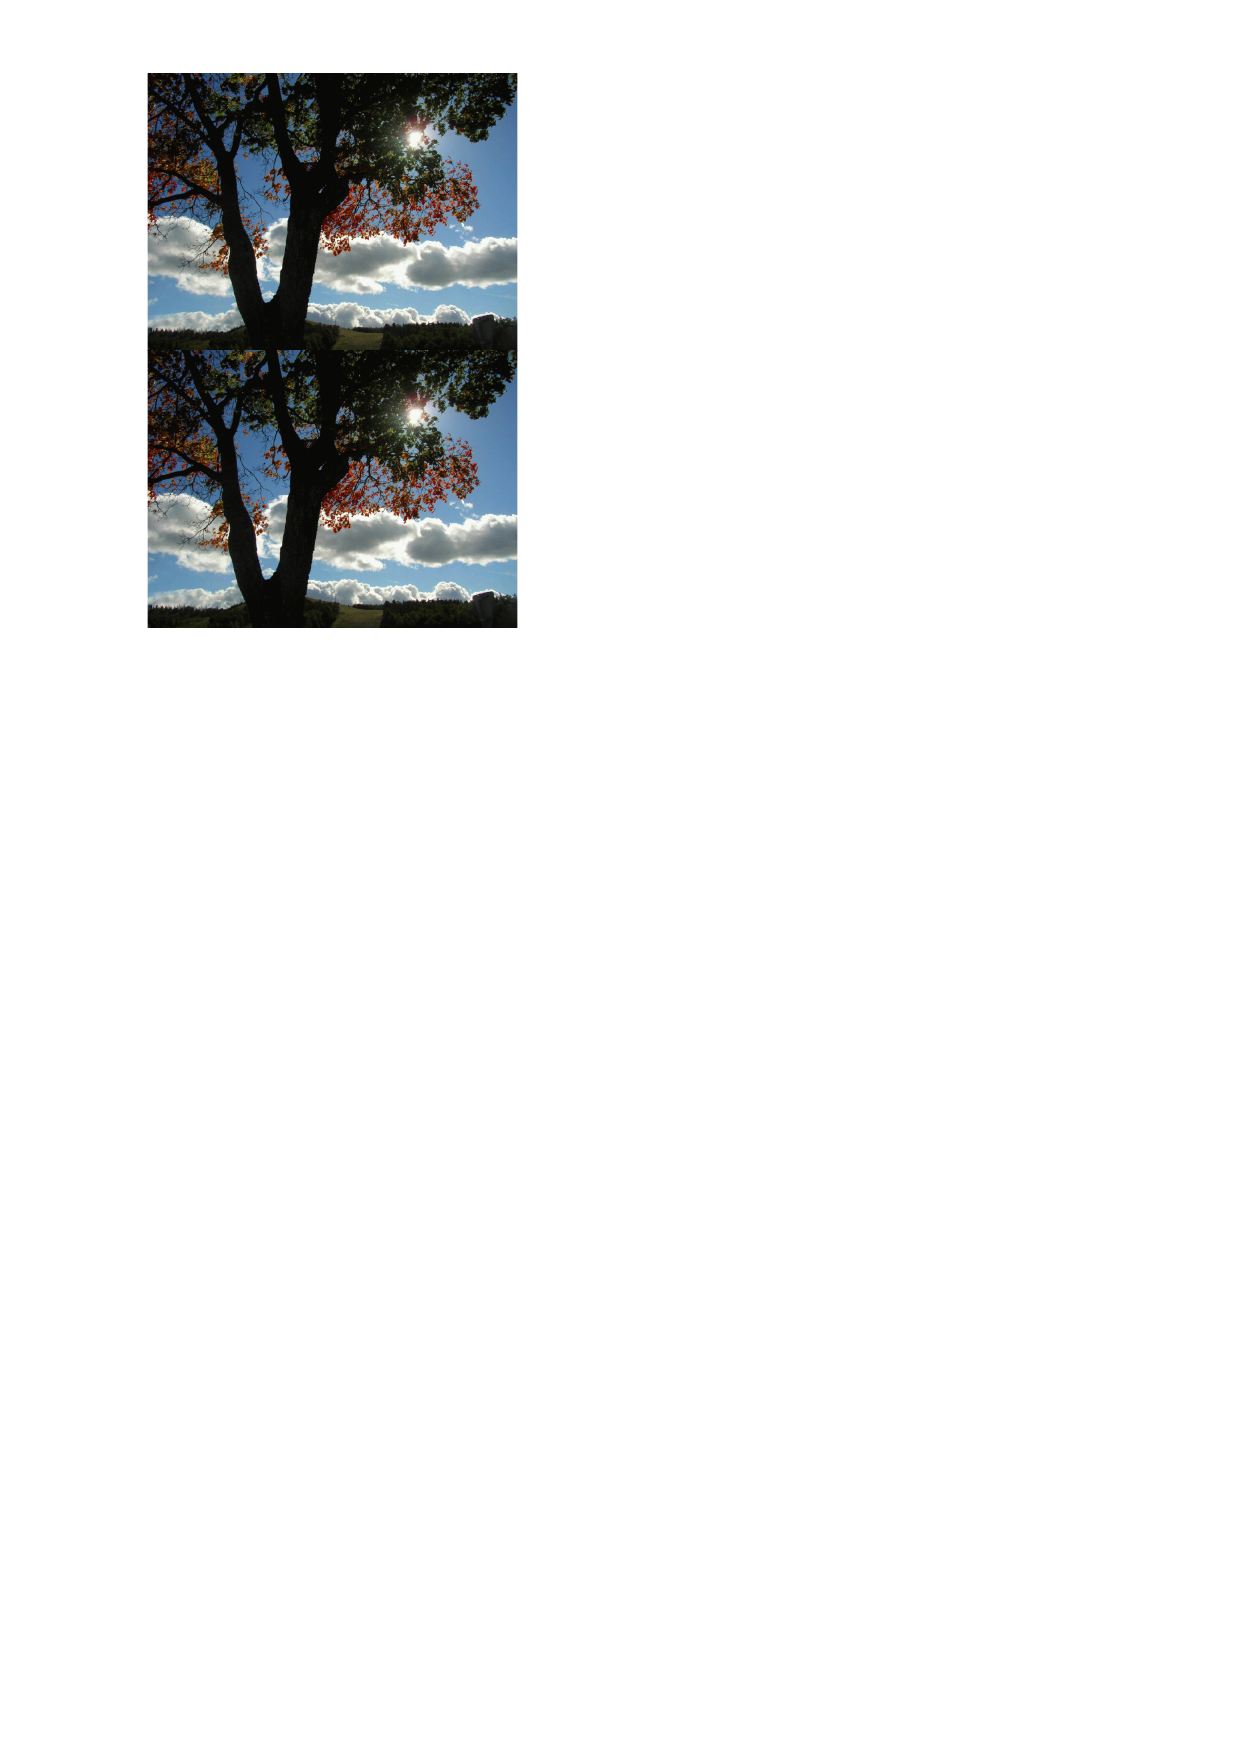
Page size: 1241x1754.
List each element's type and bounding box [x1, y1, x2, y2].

picture [147, 73, 518, 628]
